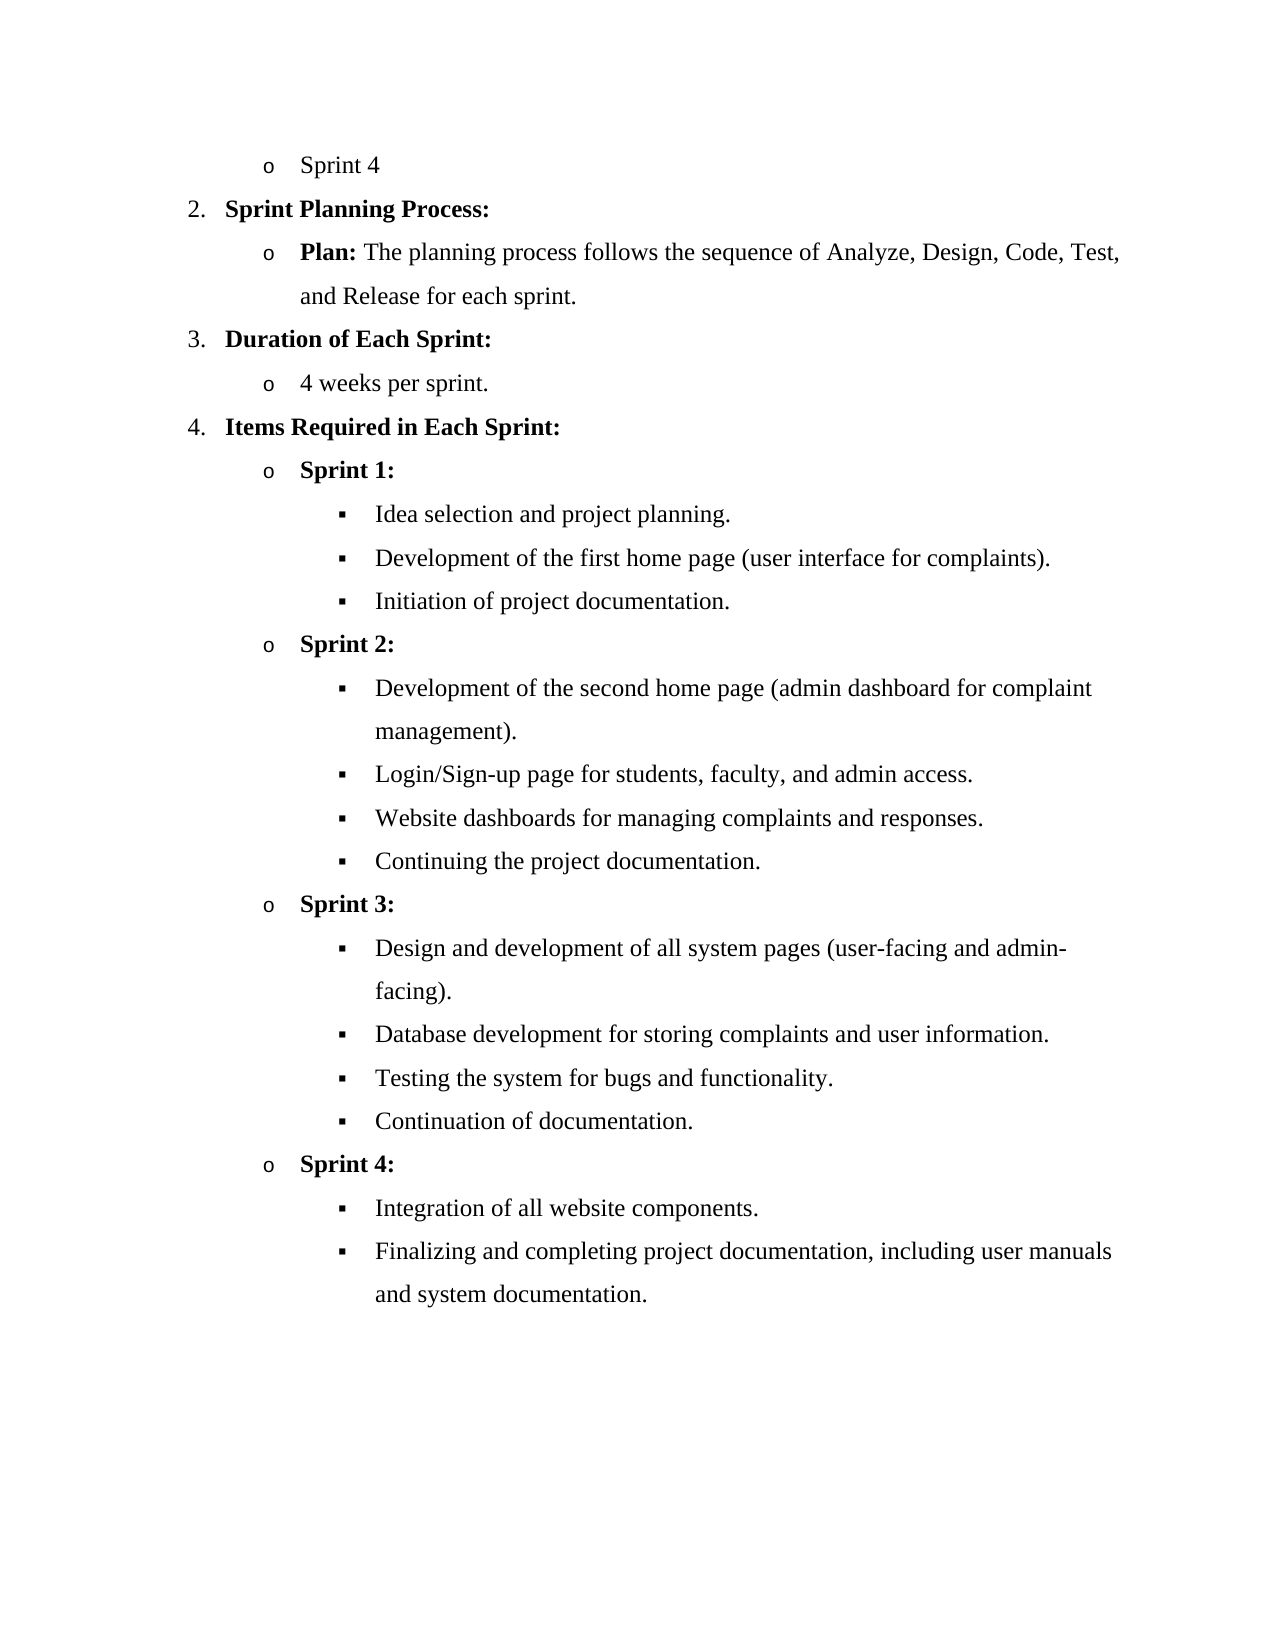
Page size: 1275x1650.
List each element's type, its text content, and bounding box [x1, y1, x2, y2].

list Sprint 1: [262, 455, 1125, 485]
list Login/Sign-up page for students, faculty, and admin access. [337, 759, 1125, 788]
list Continuation of documentation. [337, 1106, 1125, 1134]
list Duration of Each Sprint: [187, 324, 1125, 353]
list Design and development of all system pages (user-facing and admin-facing). [337, 933, 1125, 1005]
list Sprint 4 [262, 150, 1125, 179]
list Integration of all website components. [337, 1193, 1125, 1222]
list Development of the first home page (user interface for complaints). [337, 543, 1125, 571]
list Items Required in Each Sprint: [187, 412, 1125, 441]
list Development of the second home page (admin dashboard for complaint management). [337, 673, 1125, 745]
list 4 weeks per sprint. [262, 368, 1125, 397]
list Initiation of project documentation. [337, 586, 1125, 614]
list Database development for storing complaints and user information. [337, 1019, 1125, 1048]
list Testing the system for bugs and functionality. [337, 1063, 1125, 1091]
list Idea selection and project planning. [337, 499, 1125, 528]
list Finalizing and completing project documentation, including user manuals and system documentation. [337, 1236, 1125, 1308]
list Sprint Planning Process: [187, 194, 1125, 223]
list Continuing the project documentation. [337, 846, 1125, 874]
list Sprint 3: [262, 889, 1125, 918]
list Plan: The planning process follows the sequence of Analyze, Design, Code, Test, and Release for each sprint. [262, 237, 1125, 310]
list Sprint 4: [262, 1149, 1125, 1178]
list Sprint 2: [262, 629, 1125, 658]
list Website dashboards for managing complaints and responses. [337, 803, 1125, 831]
